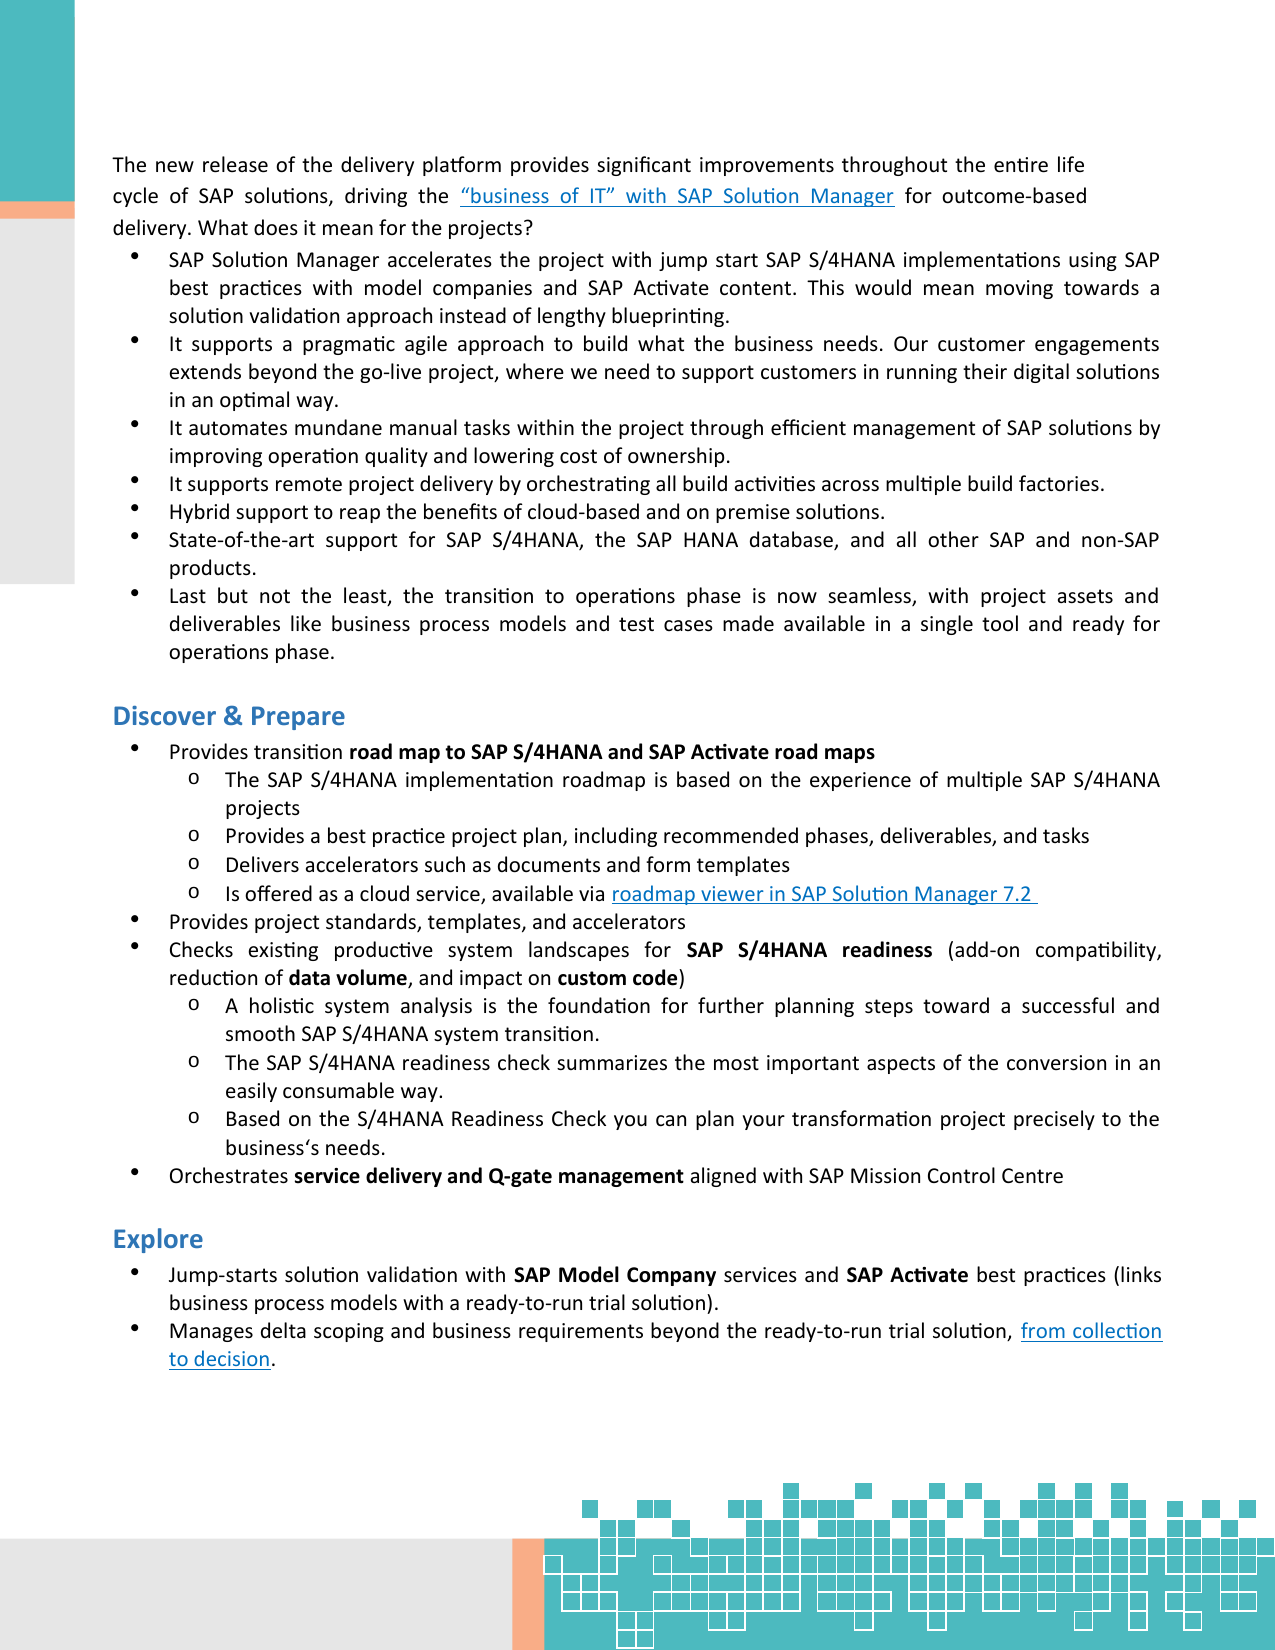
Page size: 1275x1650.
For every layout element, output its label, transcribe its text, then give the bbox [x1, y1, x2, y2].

list Last but not the least, the transition to operations phase is now seamless, with project assets and deliverables like business process models and test cases made available in a single tool and ready for operations phase. [131, 581, 1162, 665]
list Provides project standards, templates, and accelerators [131, 907, 1162, 935]
list Delivers accelerators such as documents and form templates [187, 850, 1162, 878]
list It automates mundane manual tasks within the project through efficient management of SAP solutions by improving operation quality and lowering cost of ownership. [131, 413, 1162, 469]
list State-of-the-art support for SAP S/4HANA, the SAP HANA database, and all other SAP and non-SAP products. [131, 525, 1162, 581]
list A holistic system analysis is the foundation for further planning steps toward a successful and smooth SAP S/4HANA system transition. [187, 991, 1162, 1048]
subtitle Explore [112, 1220, 1087, 1256]
list Manages delta scoping and business requirements beyond the ready-to-run trial solution, from collection to decision. [131, 1317, 1162, 1373]
text The new release of the delivery platform provides significant improvements throughout the entire life cycle of SAP solutions, driving the “business of IT” with SAP Solution Manager for outcome-based delivery. What does it mean for the projects? [112, 150, 1087, 241]
list Provides a best practice project plan, including recommended phases, deliverables, and tasks [187, 821, 1162, 850]
list SAP Solution Manager accelerates the project with jump start SAP S/4HANA implementations using SAP best practices with model companies and SAP Activate content. This would mean moving towards a solution validation approach instead of lengthy blueprinting. [131, 245, 1162, 329]
list Orchestrates service delivery and Q-gate management aligned with SAP Mission Control Centre [131, 1161, 1162, 1189]
list The SAP S/4HANA readiness check summarizes the most important aspects of the conversion in an easily consumable way. [187, 1048, 1162, 1104]
subtitle Discover & Prepare [112, 697, 1087, 732]
list The SAP S/4HANA implementation roadmap is based on the experience of multiple SAP S/4HANA projects [187, 765, 1162, 821]
list Hybrid support to reap the benefits of cloud-based and on premise solutions. [131, 497, 1162, 525]
list Based on the S/4HANA Readiness Check you can plan your transformation project precisely to the business‘s needs. [187, 1104, 1162, 1161]
list Jump-starts solution validation with SAP Model Company services and SAP Activate best practices (links business process models with a ready-to-run trial solution). [131, 1261, 1162, 1317]
list It supports remote project delivery by orchestrating all build activities across multiple build factories. [131, 469, 1162, 497]
list Provides transition road map to SAP S/4HANA and SAP Activate road maps [131, 737, 1162, 765]
list It supports a pragmatic agile approach to build what the business needs. Our customer engagements extends beyond the go-live project, where we need to support customers in running their digital solutions in an optimal way. [131, 329, 1162, 413]
list Checks existing productive system landscapes for SAP S/4HANA readiness (add-on compatibility, reduction of data volume, and impact on custom code) [131, 935, 1162, 991]
list Is offered as a cloud service, available via roadmap viewer in SAP Solution Manager 7.2 [187, 878, 1162, 907]
